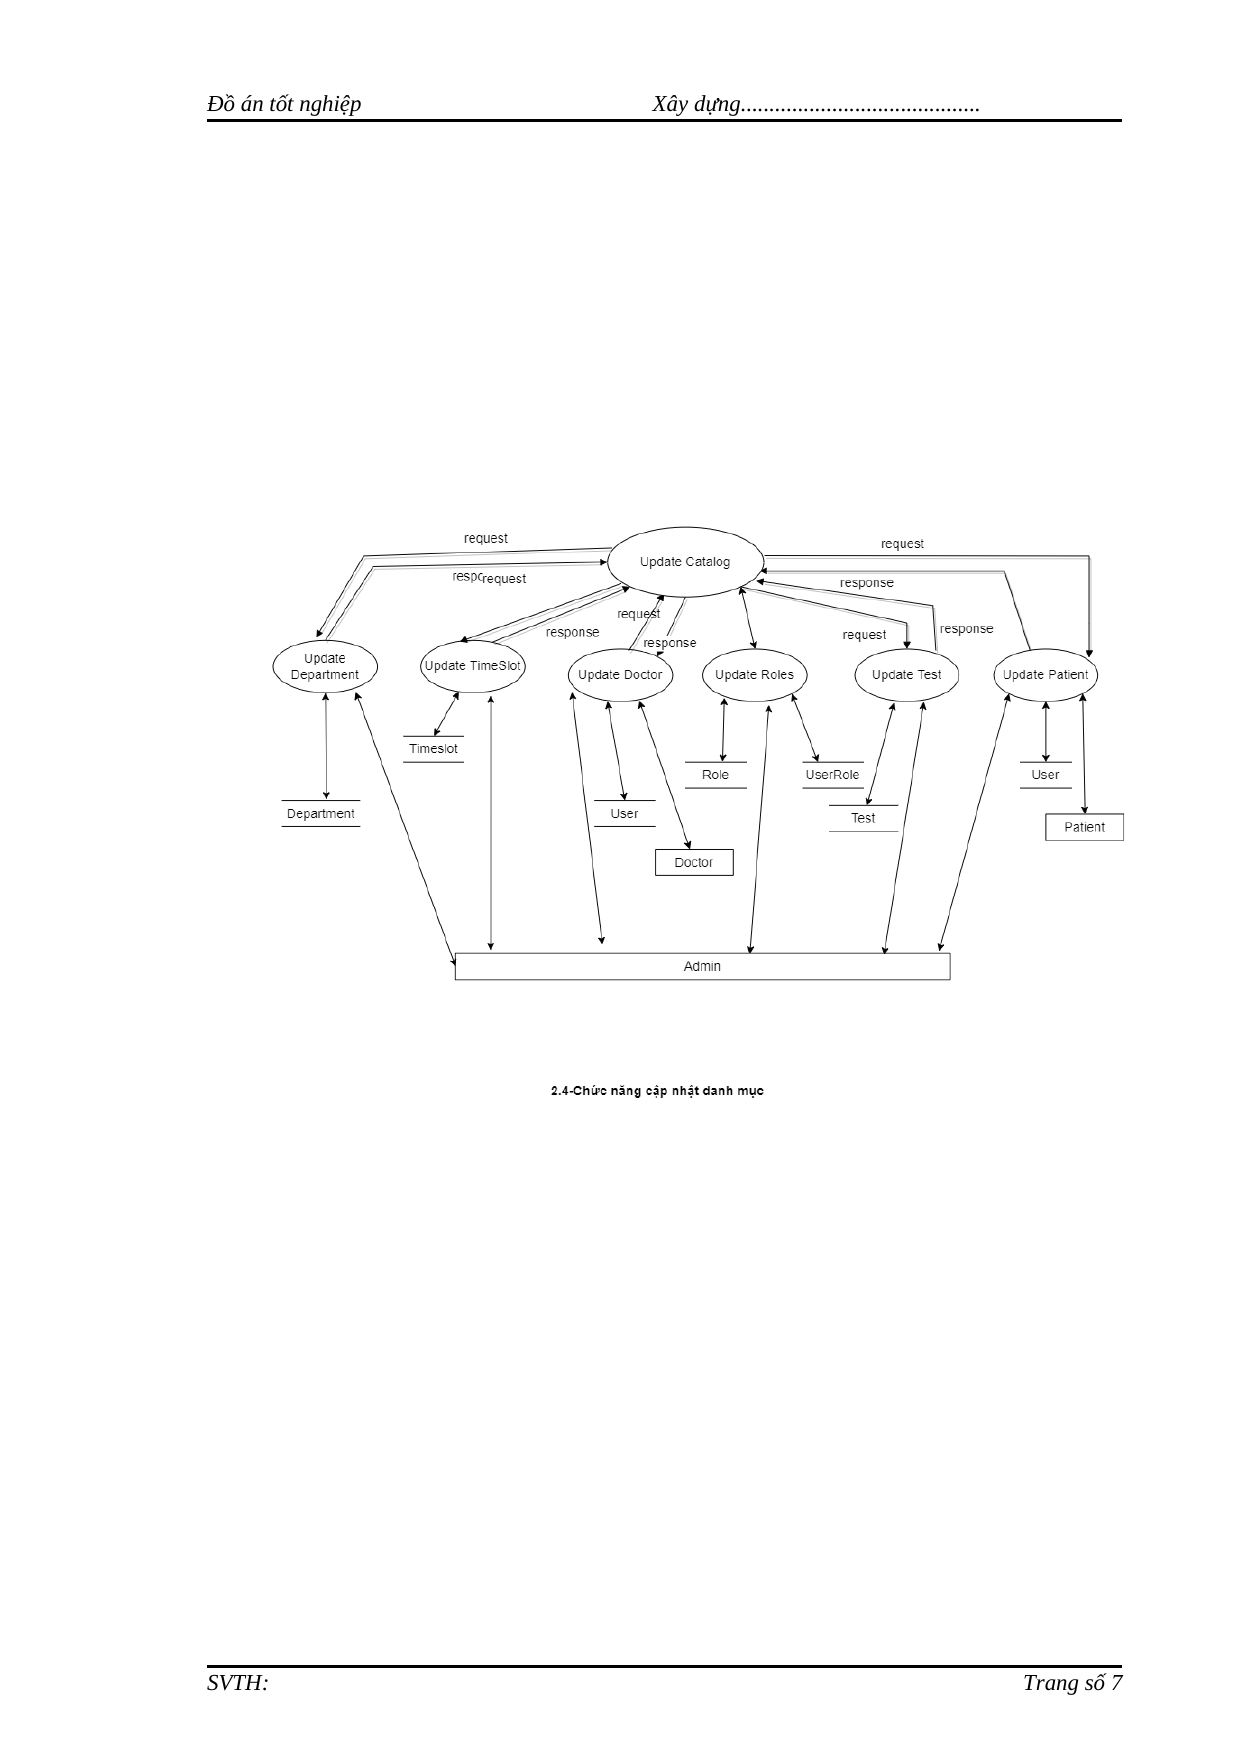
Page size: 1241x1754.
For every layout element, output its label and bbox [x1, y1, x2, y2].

picture [244, 506, 1160, 1120]
